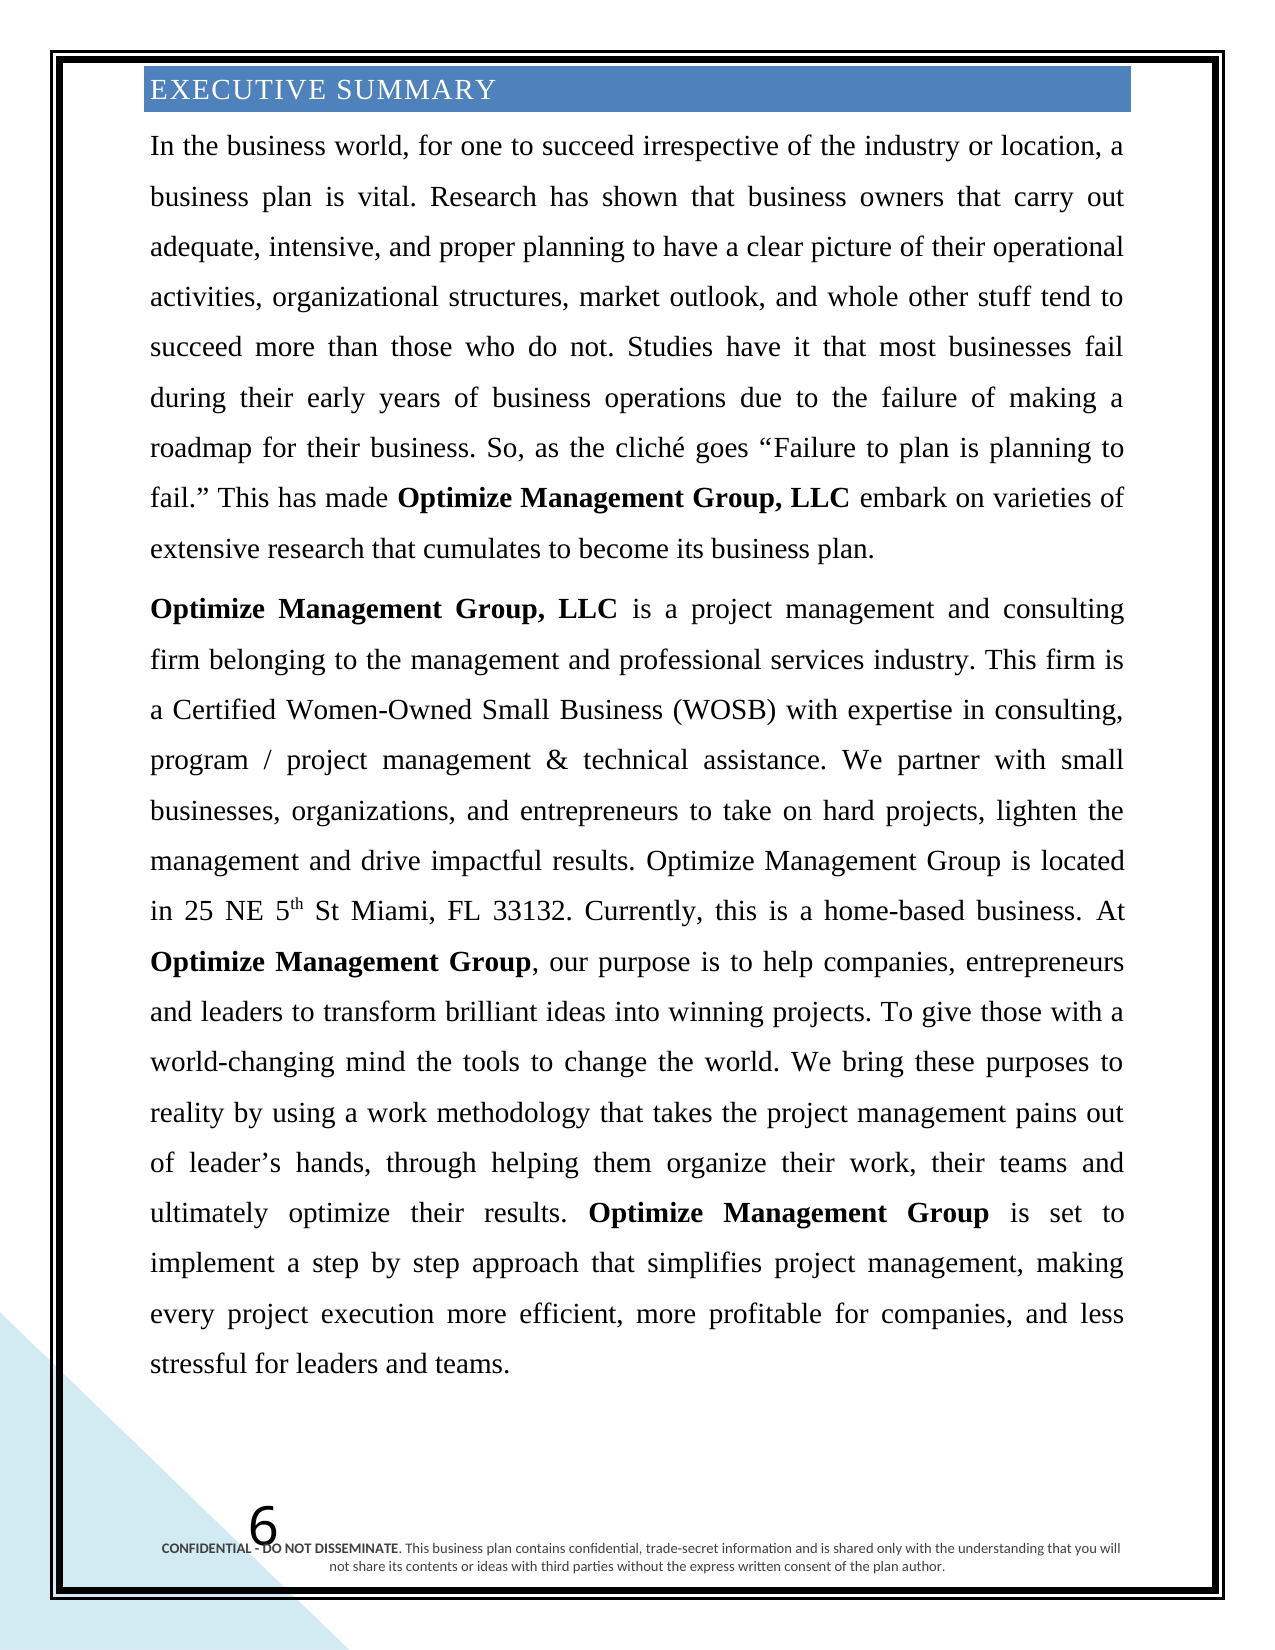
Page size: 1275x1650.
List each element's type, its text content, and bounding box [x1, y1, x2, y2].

text Optimize Management Group, LLC is a project management and consulting firm belonging to the management and professional services industry. This firm is a Certified Women-Owned Small Business (WOSB) with expertise in consulting, program / project management & technical assistance. We partner with small businesses, organizations, and entrepreneurs to take on hard projects, lighten the management and drive impactful results. Optimize Management Group is located in 25 NE 5th St Miami, FL 33132. Currently, this is a home-based business. At Optimize Management Group, our purpose is to help companies, entrepreneurs and leaders to transform brilliant ideas into winning projects. To give those with a world-changing mind the tools to change the world. We bring these purposes to reality by using a work methodology that takes the project management pains out of leader’s hands, through helping them organize their work, their teams and ultimately optimize their results. Optimize Management Group is set to implement a step by step approach that simplifies project management, making every project execution more efficient, more profitable for companies, and less stressful for leaders and teams. [150, 592, 1125, 1380]
text In the business world, for one to succeed irrespective of the industry or location, a business plan is vital. Research has shown that business owners that carry out adequate, intensive, and proper planning to have a clear picture of their operational activities, organizational structures, market outlook, and whole other stuff tend to succeed more than those who do not. Studies have it that most businesses fail during their early years of business operations due to the failure of making a roadmap for their business. So, as the cliché goes “Failure to plan is planning to fail.” This has made Optimize Management Group, LLC embark on varieties of extensive research that cumulates to become its business plan. [150, 128, 1125, 564]
subtitle Executive Summary [150, 72, 1125, 105]
